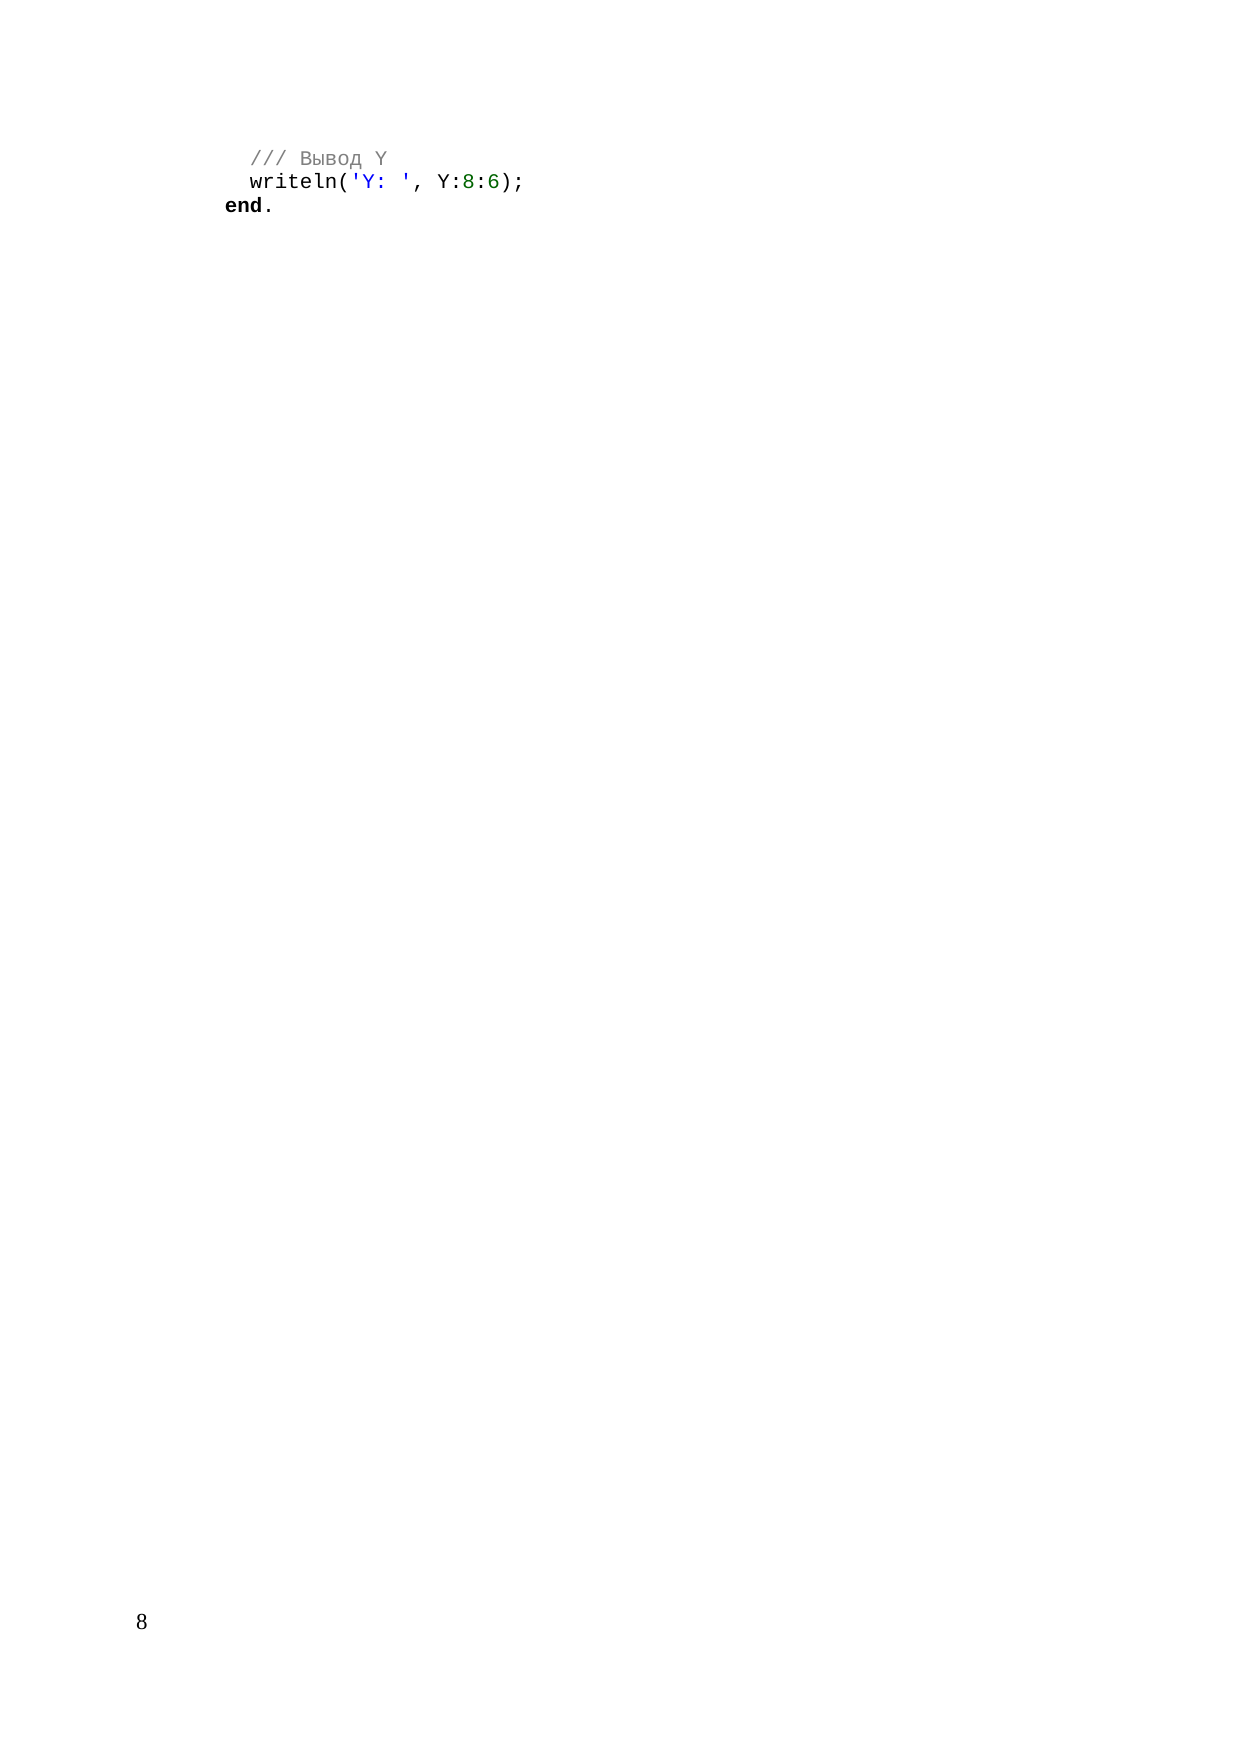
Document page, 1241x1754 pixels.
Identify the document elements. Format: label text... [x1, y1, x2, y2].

text /// Вывод Y [224, 148, 1163, 171]
text end. [224, 195, 1163, 219]
text writeln('Y: ', Y:8:6); [224, 171, 1163, 195]
